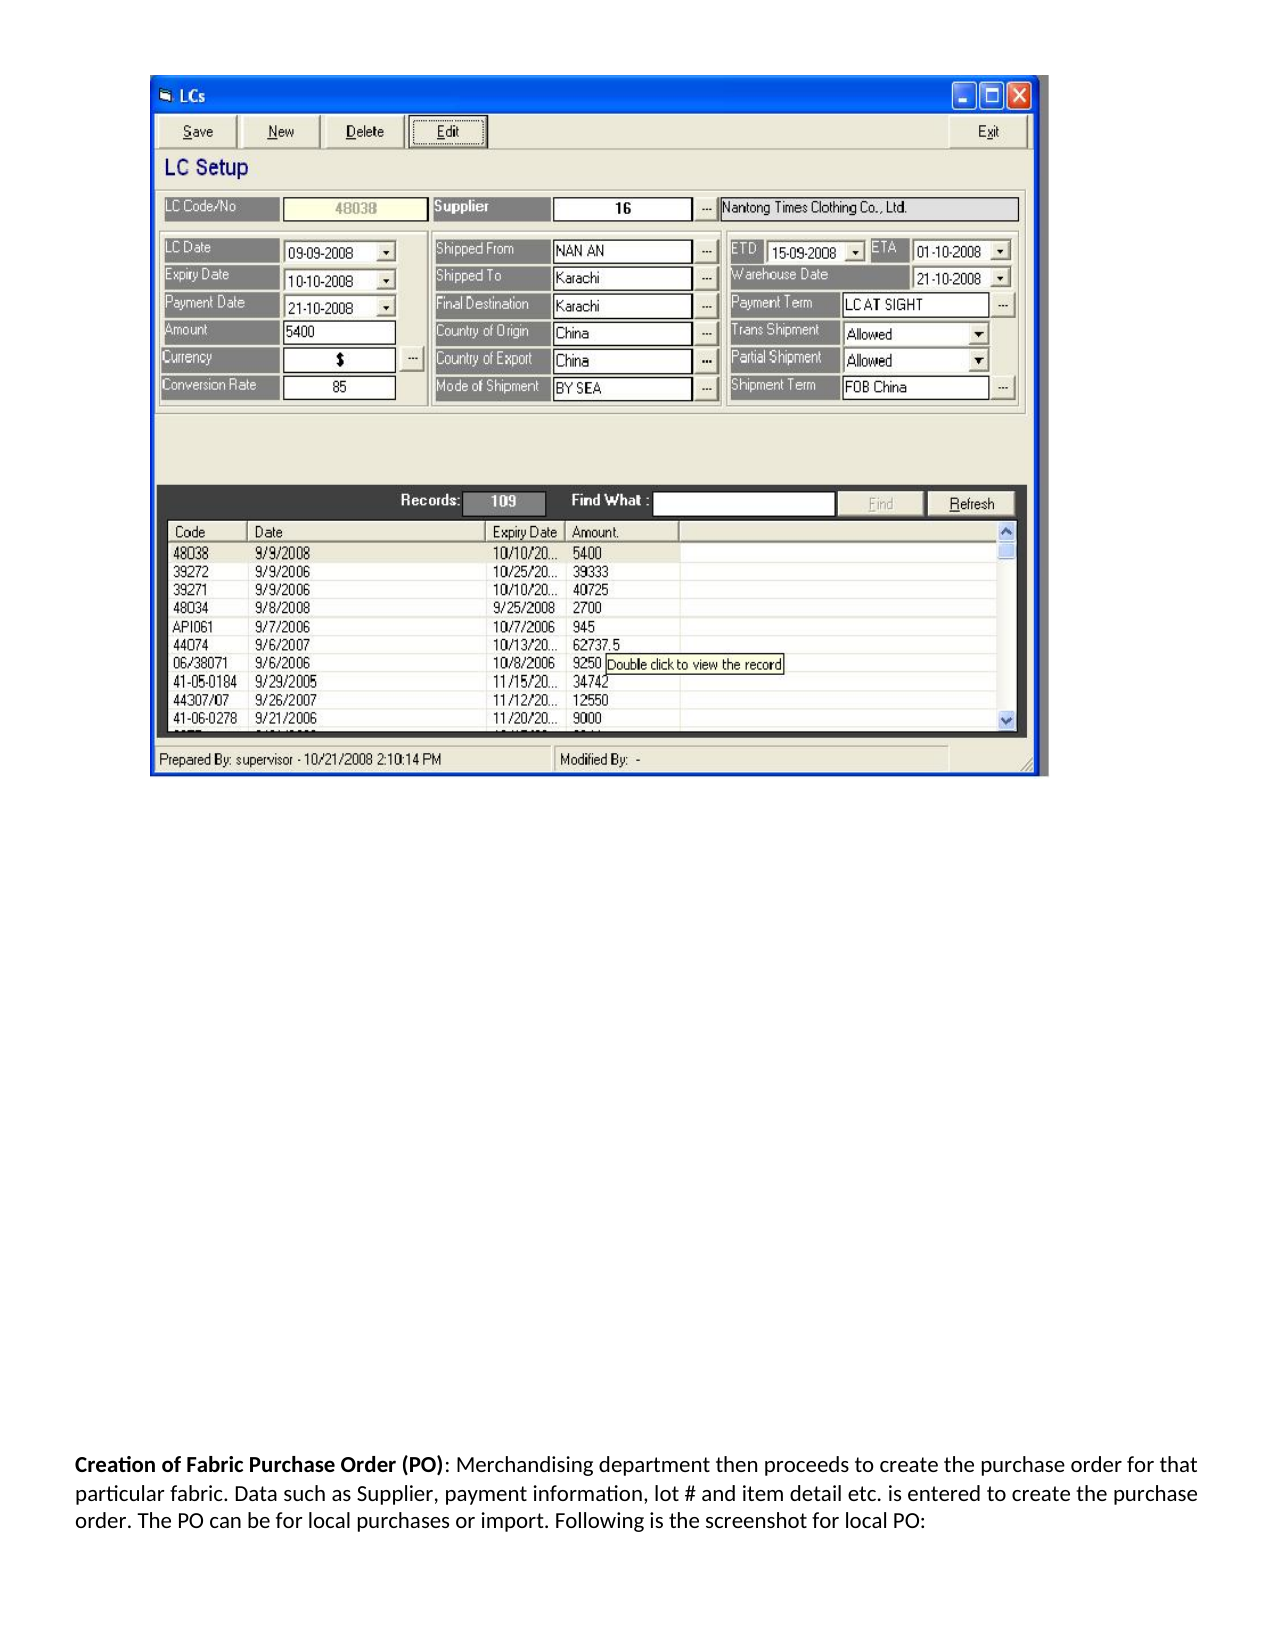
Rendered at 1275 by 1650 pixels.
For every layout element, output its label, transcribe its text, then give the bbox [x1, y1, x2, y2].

text Creation of Fabric Purchase Order (PO): Merchandising department then proceeds to create the purchase order for that particular fabric. Data such as Supplier, payment information, lot # and item detail etc. is entered to create the purchase order. The PO can be for local purchases or import. Following is the screenshot for local PO: [75, 1451, 1200, 1535]
picture [150, 75, 1050, 779]
